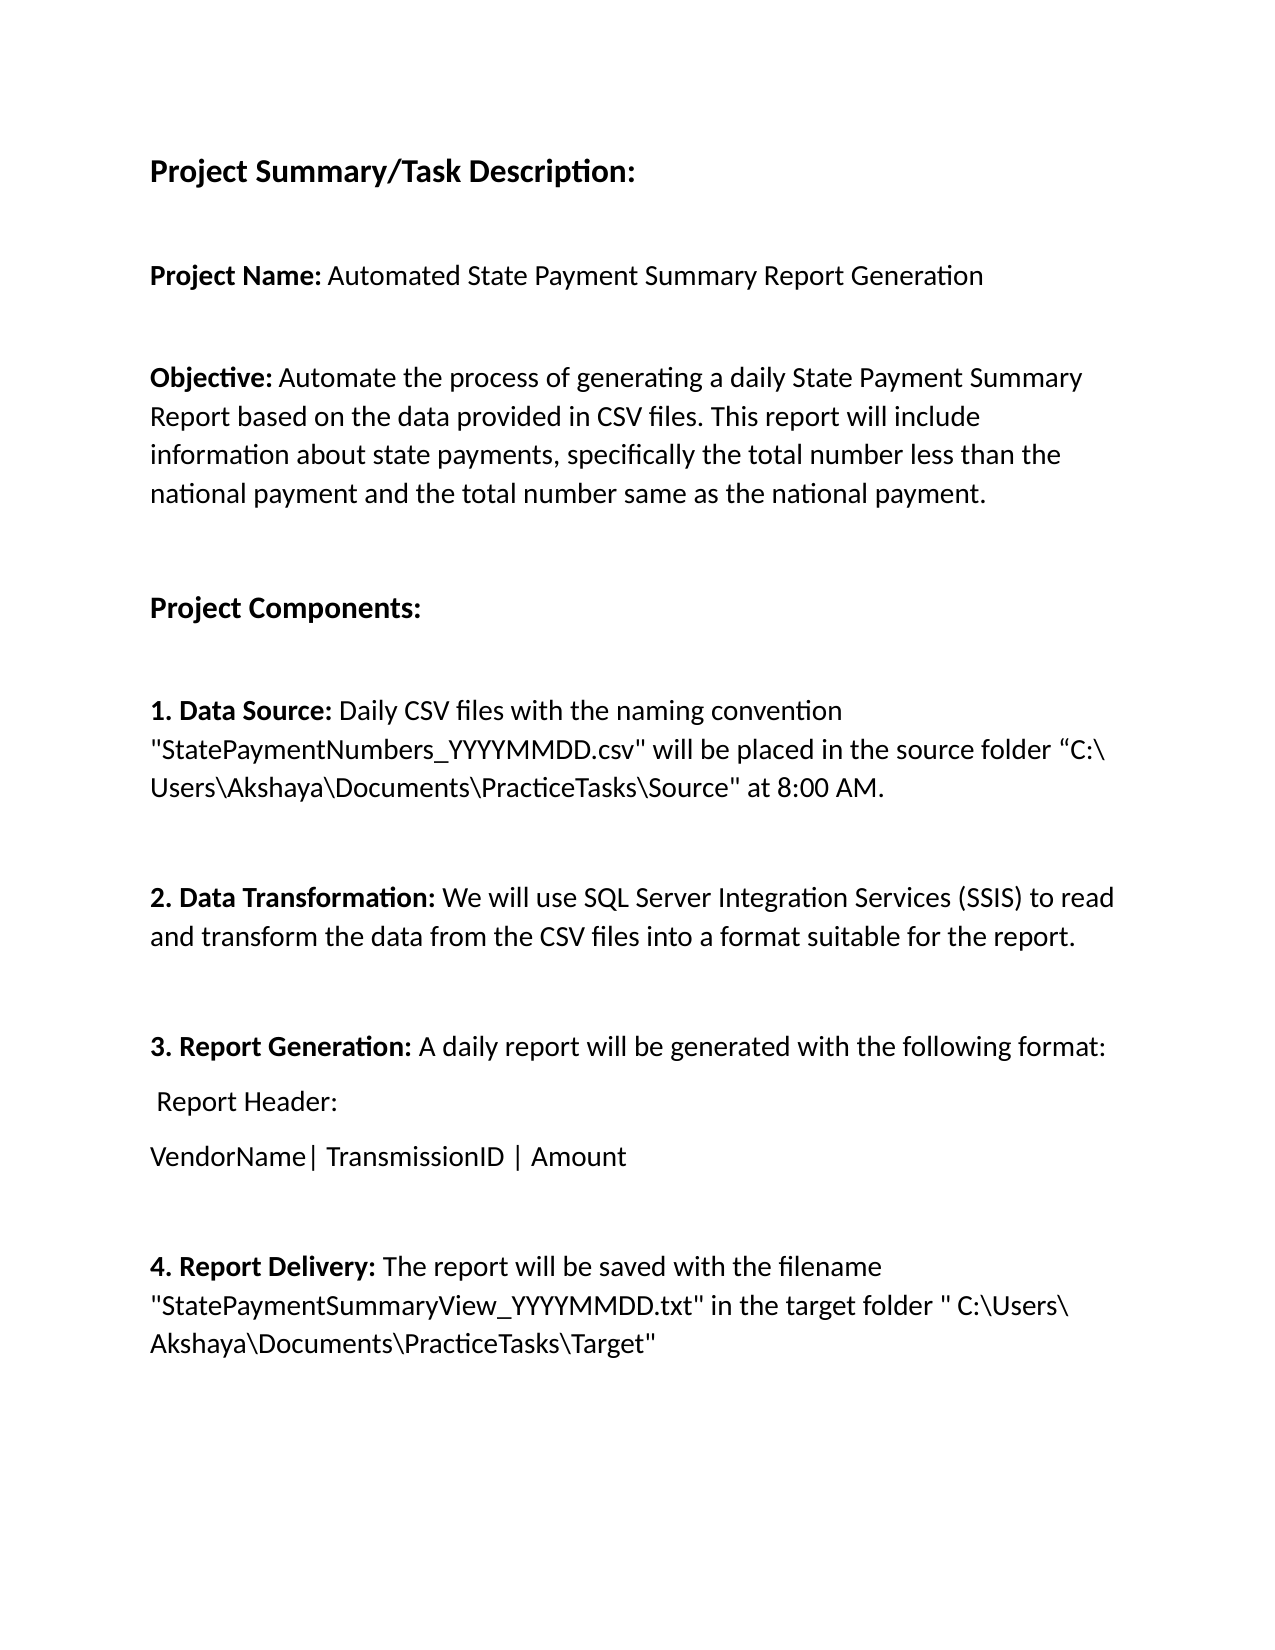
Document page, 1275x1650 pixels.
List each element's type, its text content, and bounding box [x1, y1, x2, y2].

text Project Name: Automated State Payment Summary Report Generation [150, 257, 1125, 293]
text VendorName| TransmissionID | Amount [150, 1138, 1125, 1174]
text Objective: Automate the process of generating a daily State Payment Summary Report based on the data provided in CSV files. This report will include information about state payments, specifically the total number less than the national payment and the total number same as the national payment. [150, 359, 1125, 510]
text Report Header: [150, 1083, 1125, 1119]
text Project Summary/Task Description: [150, 150, 1125, 191]
text 3. Report Generation: A daily report will be generated with the following format: [150, 1028, 1125, 1064]
text 1. Data Source: Daily CSV files with the naming convention "StatePaymentNumbers_YYYYMMDD.csv" will be placed in the source folder “C:\Users\Akshaya\Documents\PracticeTasks\Source" at 8:00 AM. [150, 692, 1125, 805]
text Project Components: [150, 588, 1125, 626]
text 4. Report Delivery: The report will be saved with the filename "StatePaymentSummaryView_YYYYMMDD.txt" in the target folder " C:\Users\Akshaya\Documents\PracticeTasks\Target" [150, 1248, 1125, 1361]
text 2. Data Transformation: We will use SQL Server Integration Services (SSIS) to read and transform the data from the CSV files into a format suitable for the report. [150, 879, 1125, 953]
